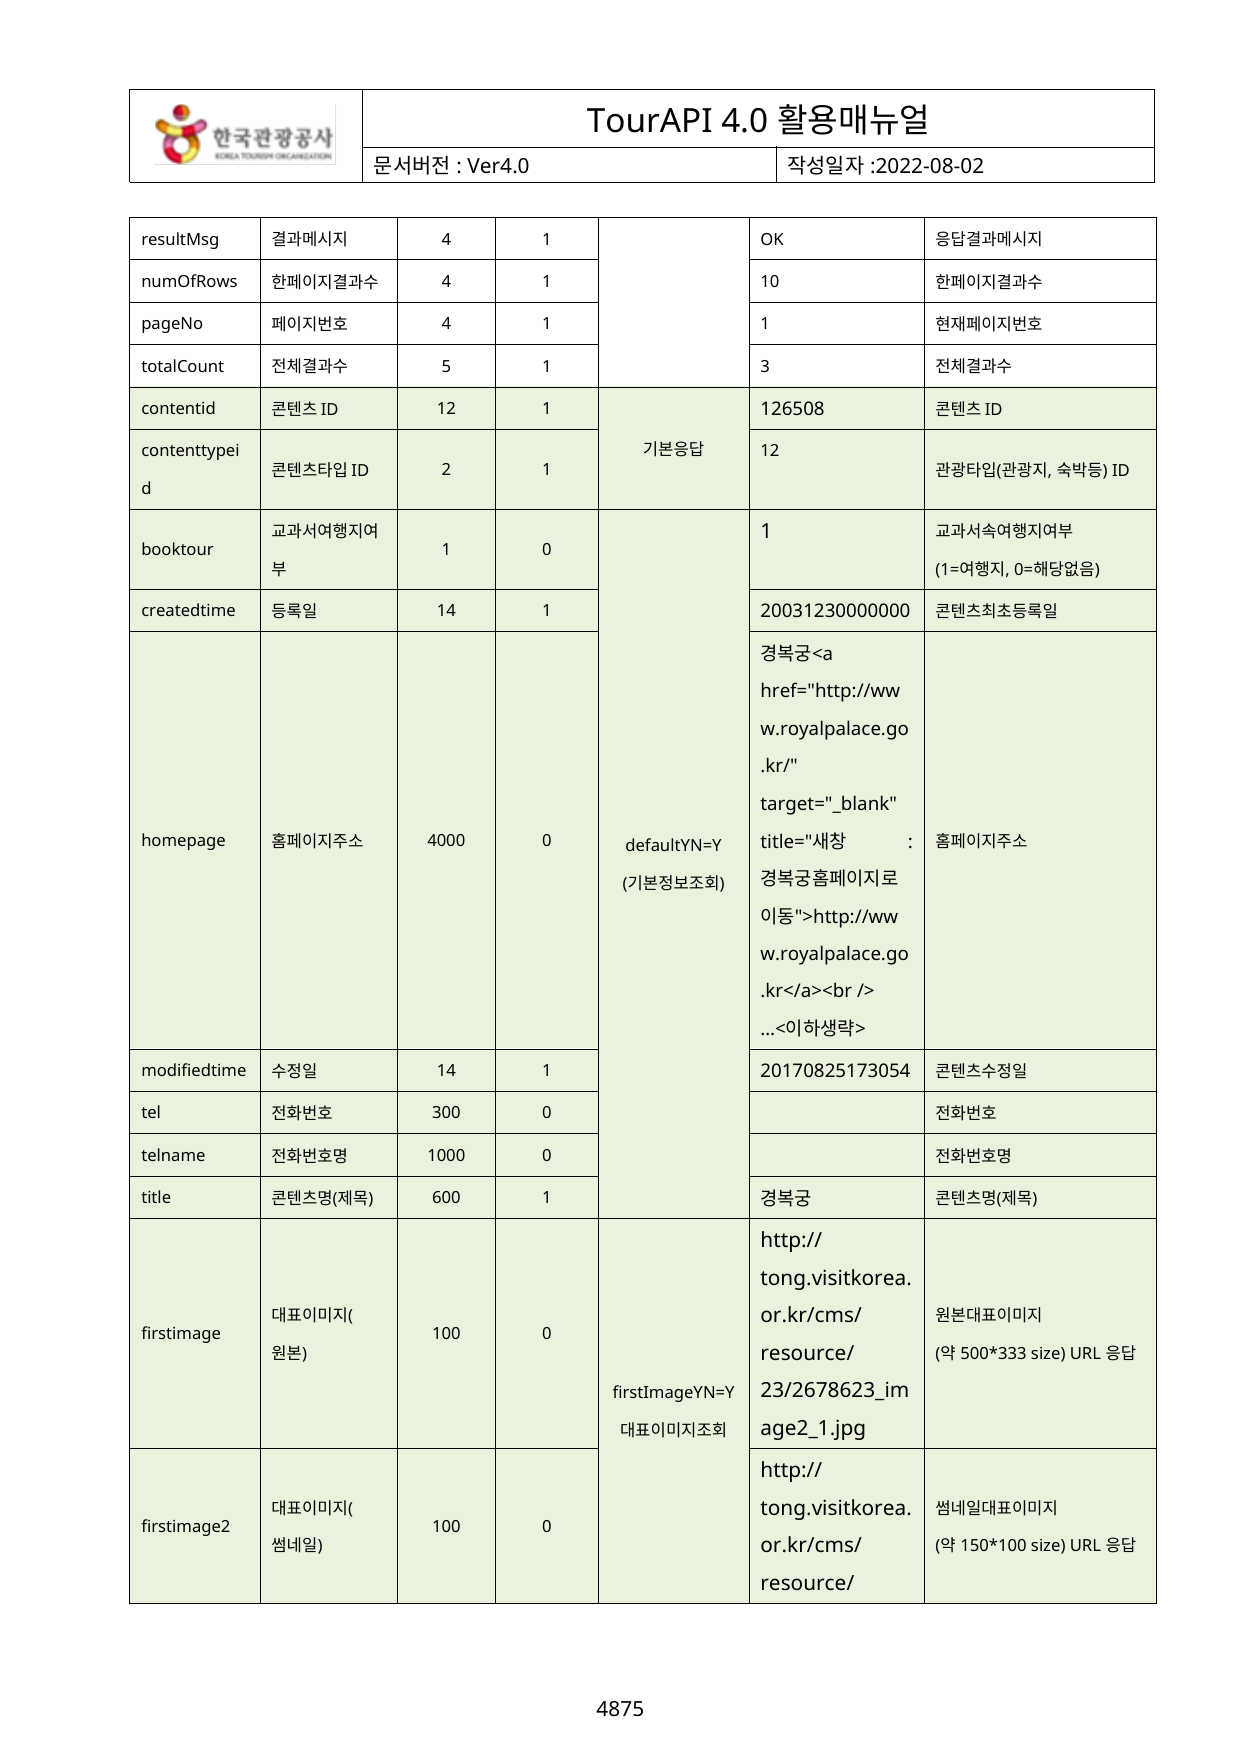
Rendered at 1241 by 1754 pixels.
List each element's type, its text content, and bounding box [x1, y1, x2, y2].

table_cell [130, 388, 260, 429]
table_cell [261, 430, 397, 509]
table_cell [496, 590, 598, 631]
table_cell 응답결과메시지 [925, 218, 1156, 259]
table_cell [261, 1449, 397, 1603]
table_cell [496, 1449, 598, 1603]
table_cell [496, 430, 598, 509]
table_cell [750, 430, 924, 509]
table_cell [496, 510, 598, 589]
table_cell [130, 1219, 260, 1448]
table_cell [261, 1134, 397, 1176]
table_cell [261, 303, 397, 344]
table_cell 4 [398, 218, 495, 259]
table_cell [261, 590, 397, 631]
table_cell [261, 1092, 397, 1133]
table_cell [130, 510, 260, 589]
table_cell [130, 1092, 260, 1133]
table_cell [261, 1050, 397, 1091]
table_cell OK [750, 218, 924, 259]
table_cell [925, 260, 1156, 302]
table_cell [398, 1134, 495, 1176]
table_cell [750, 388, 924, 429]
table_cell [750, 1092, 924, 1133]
table_cell 결과메시지 [261, 218, 397, 259]
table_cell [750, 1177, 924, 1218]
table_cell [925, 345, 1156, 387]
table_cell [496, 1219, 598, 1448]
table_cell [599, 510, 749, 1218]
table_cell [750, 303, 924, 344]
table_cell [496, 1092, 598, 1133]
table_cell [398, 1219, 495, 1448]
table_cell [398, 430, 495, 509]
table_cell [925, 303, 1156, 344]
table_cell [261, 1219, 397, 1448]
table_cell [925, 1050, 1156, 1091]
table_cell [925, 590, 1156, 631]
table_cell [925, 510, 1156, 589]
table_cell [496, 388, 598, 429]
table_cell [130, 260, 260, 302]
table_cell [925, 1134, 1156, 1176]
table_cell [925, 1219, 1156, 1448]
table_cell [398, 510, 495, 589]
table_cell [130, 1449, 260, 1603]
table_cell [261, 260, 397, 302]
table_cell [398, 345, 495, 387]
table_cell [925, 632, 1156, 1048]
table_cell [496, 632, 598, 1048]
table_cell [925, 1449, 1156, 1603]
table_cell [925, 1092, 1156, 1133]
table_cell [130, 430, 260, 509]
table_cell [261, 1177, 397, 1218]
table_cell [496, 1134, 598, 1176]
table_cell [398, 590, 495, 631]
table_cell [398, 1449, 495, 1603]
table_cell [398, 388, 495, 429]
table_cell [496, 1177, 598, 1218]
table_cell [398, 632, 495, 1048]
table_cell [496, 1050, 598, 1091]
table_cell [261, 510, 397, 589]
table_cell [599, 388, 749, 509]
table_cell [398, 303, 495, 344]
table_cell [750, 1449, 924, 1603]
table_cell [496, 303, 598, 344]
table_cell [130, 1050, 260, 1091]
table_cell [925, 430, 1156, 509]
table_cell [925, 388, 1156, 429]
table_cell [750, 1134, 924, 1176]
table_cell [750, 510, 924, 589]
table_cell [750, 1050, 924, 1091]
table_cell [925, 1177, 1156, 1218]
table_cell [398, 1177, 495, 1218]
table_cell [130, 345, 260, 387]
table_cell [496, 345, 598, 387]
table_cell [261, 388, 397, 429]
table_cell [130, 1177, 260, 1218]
table_cell 1 [496, 218, 598, 259]
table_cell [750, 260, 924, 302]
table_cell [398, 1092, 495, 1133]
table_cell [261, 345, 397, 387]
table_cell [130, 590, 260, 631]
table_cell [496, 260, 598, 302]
table_cell 기본응답 [599, 218, 749, 386]
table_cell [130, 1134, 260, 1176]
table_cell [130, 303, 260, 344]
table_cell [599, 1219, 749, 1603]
picture [154, 104, 338, 167]
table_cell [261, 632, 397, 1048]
table_cell resultMsg [130, 218, 260, 259]
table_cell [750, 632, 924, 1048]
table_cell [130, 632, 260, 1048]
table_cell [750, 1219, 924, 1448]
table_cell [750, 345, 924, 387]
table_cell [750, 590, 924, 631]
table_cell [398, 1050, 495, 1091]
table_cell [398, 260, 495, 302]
